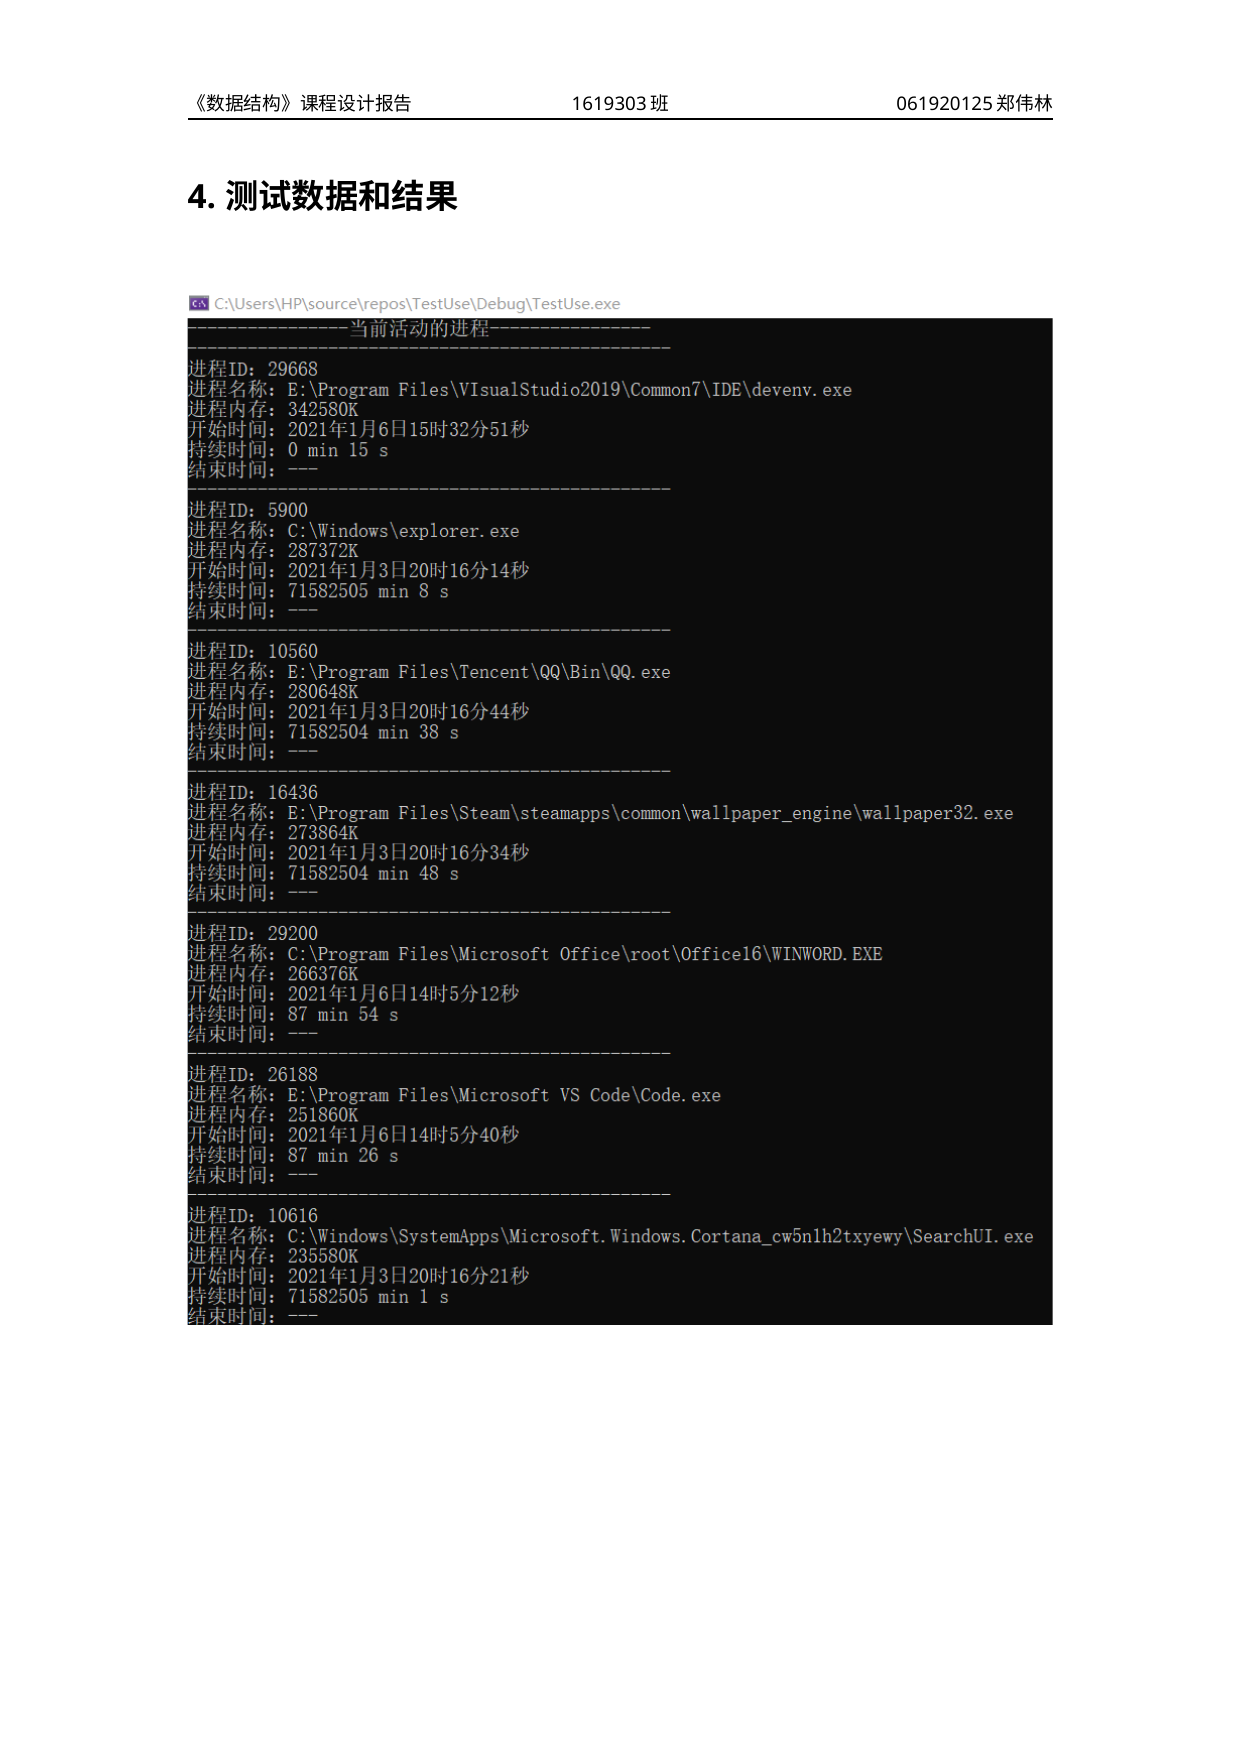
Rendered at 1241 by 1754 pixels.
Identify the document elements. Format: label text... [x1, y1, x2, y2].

picture [187, 289, 1053, 1325]
subtitle 测试数据和结果 [187, 162, 1053, 227]
